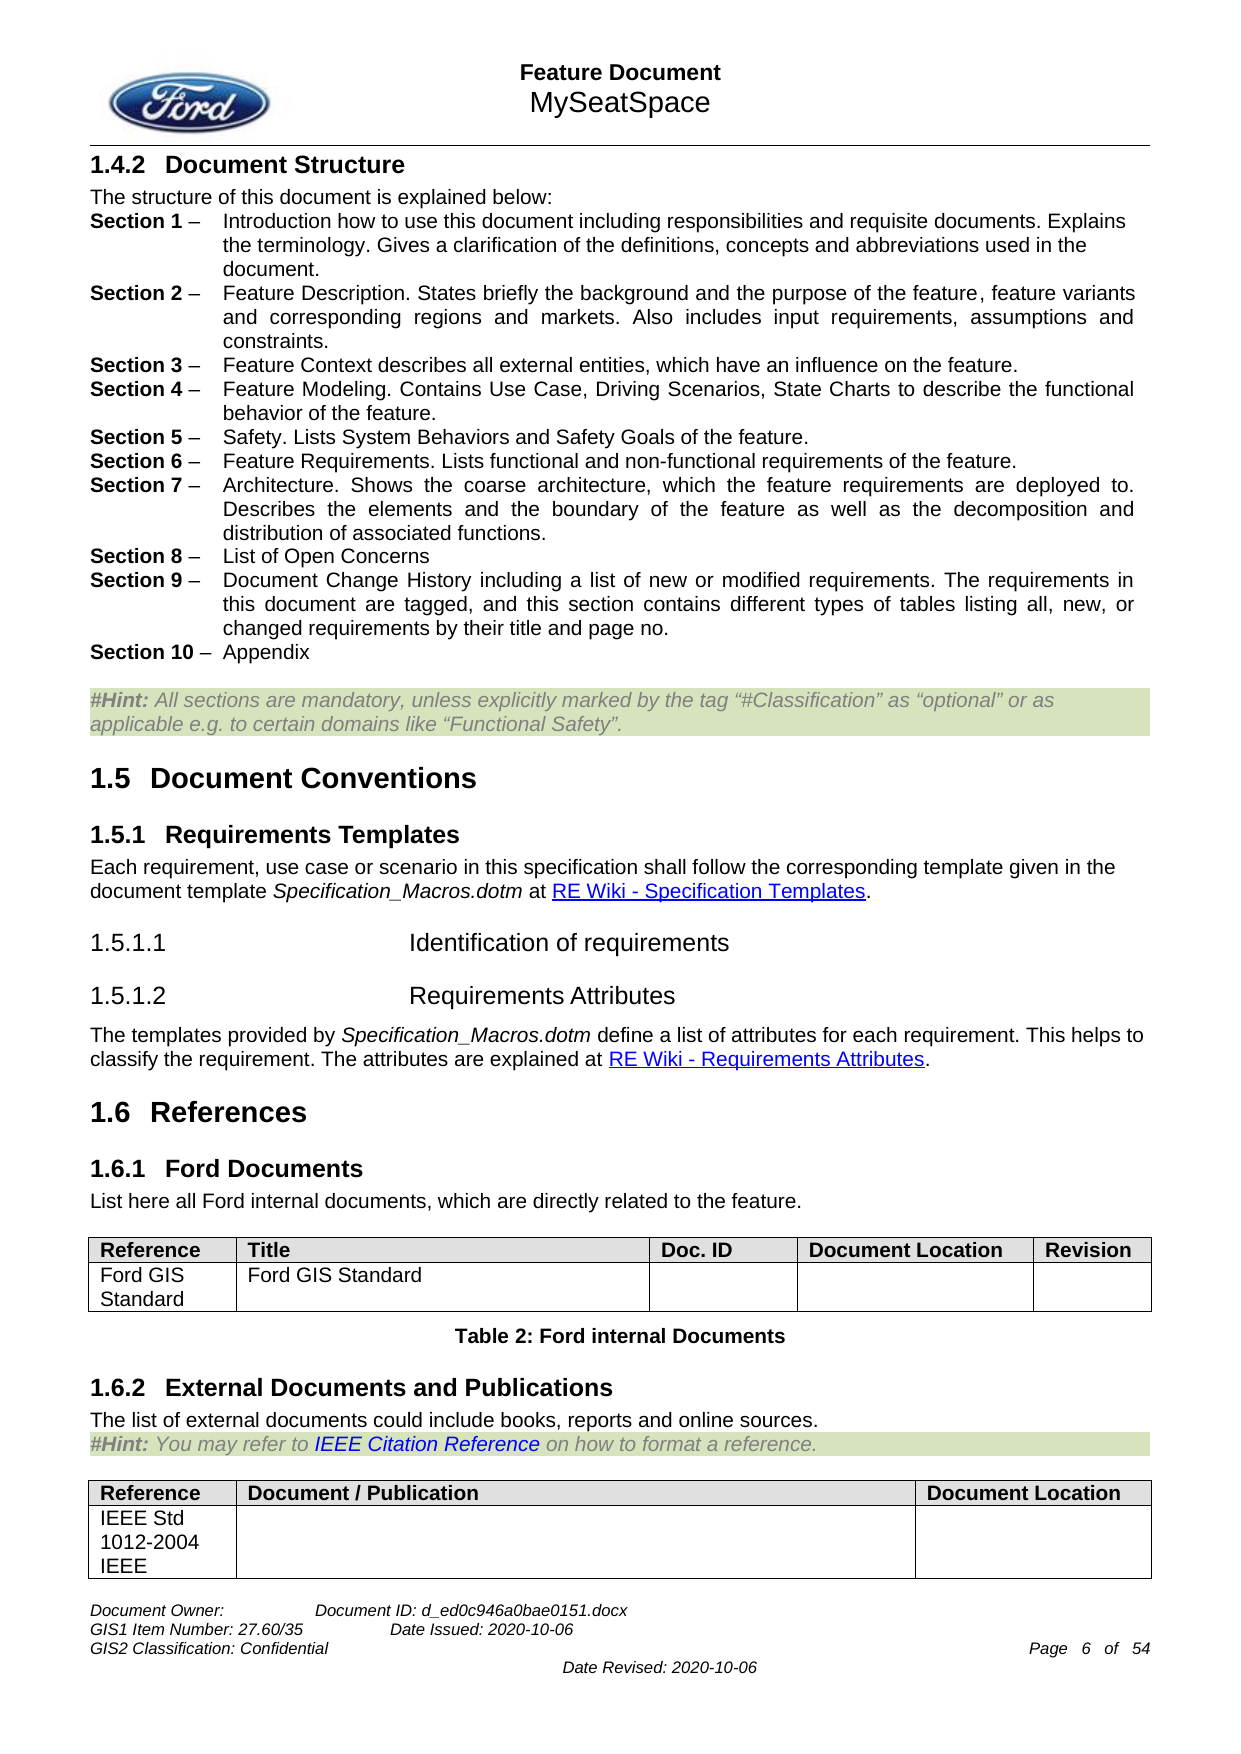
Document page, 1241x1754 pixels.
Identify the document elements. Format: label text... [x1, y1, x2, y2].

subtitle Ford Documents [90, 1154, 1150, 1183]
subtitle References [90, 1095, 1150, 1129]
table_header Document Location [916, 1481, 1151, 1505]
text Section 7 – Architecture. Shows the coarse architecture, which the feature requirements are deployed to. Describes the elements and the boundary of the feature as well as the decomposition and distribution of associated functions. [90, 472, 1136, 544]
text Section 4 – Feature Modeling. Contains Use Case, Driving Scenarios, State Charts to describe the functional behavior of the feature. [90, 377, 1136, 424]
text Section 2 – Feature Description. States briefly the background and the purpose of the feature, feature variants and corresponding regions and markets. Also includes input requirements, assumptions and constraints. [90, 281, 1136, 353]
text Section 10 – Appendix [90, 640, 1136, 664]
subtitle Requirements Attributes [90, 981, 1150, 1010]
table_cell [798, 1263, 1033, 1311]
text Section 8 – List of Open Concerns [90, 544, 1136, 568]
subtitle Requirements Templates [90, 819, 1150, 848]
subtitle Identification of requirements [90, 927, 1150, 956]
table_cell [237, 1506, 915, 1578]
text #Hint: All sections are mandatory, unless explicitly marked by the tag “#Classification” as “optional” or as applicable e.g. to certain domains like “Functional Safety”. [90, 688, 1150, 736]
table_cell Ford GIS Standard [89, 1263, 236, 1311]
text Section 9 – Document Change History including a list of new or modified requirements. The requirements in this document are tagged, and this section contains different types of tables listing all, new, or changed requirements by their title and page no. [90, 568, 1136, 640]
table_header Document Location [798, 1238, 1033, 1262]
table_header Reference [89, 1238, 236, 1262]
table_cell IEEE Std 1012-2004 IEEE Standard for Software Verification and Validation [89, 1506, 236, 1578]
table_header Document / Publication [237, 1481, 915, 1505]
subtitle Document Structure [90, 150, 1150, 179]
table_header Title [237, 1238, 649, 1262]
table_cell [1034, 1263, 1151, 1311]
table_cell Ford GIS Standard [237, 1263, 649, 1311]
text The list of external documents could include books, reports and online sources. [90, 1408, 1150, 1432]
table_header Doc. ID [650, 1238, 797, 1262]
table_header Revision [1034, 1238, 1151, 1262]
subtitle Document Conventions [90, 761, 1150, 794]
text #Hint: You may refer to IEEE Citation Reference on how to format a reference. [90, 1432, 1150, 1456]
text The templates provided by Specification_Macros.dotm define a list of attributes for each requirement. This helps to classify the requirement. The attributes are explained at RE Wiki - Requirements Attributes. [90, 1022, 1150, 1070]
table_cell [916, 1506, 1151, 1578]
text Section 3 – Feature Context describes all external entities, which have an influence on the feature. [90, 353, 1136, 377]
picture [89, 53, 290, 154]
text List here all Ford internal documents, which are directly related to the feature. [90, 1189, 1136, 1213]
table_header Reference [89, 1481, 236, 1505]
text Section 5 – Safety. Lists System Behaviors and Safety Goals of the feature. [90, 424, 1136, 448]
text Section 6 – Feature Requirements. Lists functional and non-functional requirements of the feature. [90, 448, 1136, 472]
text Section 1 – Introduction how to use this document including responsibilities and requisite documents. Explains the terminology. Gives a clarification of the definitions, concepts and abbreviations used in the document. [90, 209, 1136, 281]
subtitle External Documents and Publications [90, 1373, 1150, 1402]
text Each requirement, use case or scenario in this specification shall follow the corresponding template given in the document template Specification_Macros.dotm at RE Wiki - Specification Templates. [90, 854, 1150, 902]
text The structure of this document is explained below: [90, 185, 1136, 209]
table_cell [650, 1263, 797, 1311]
